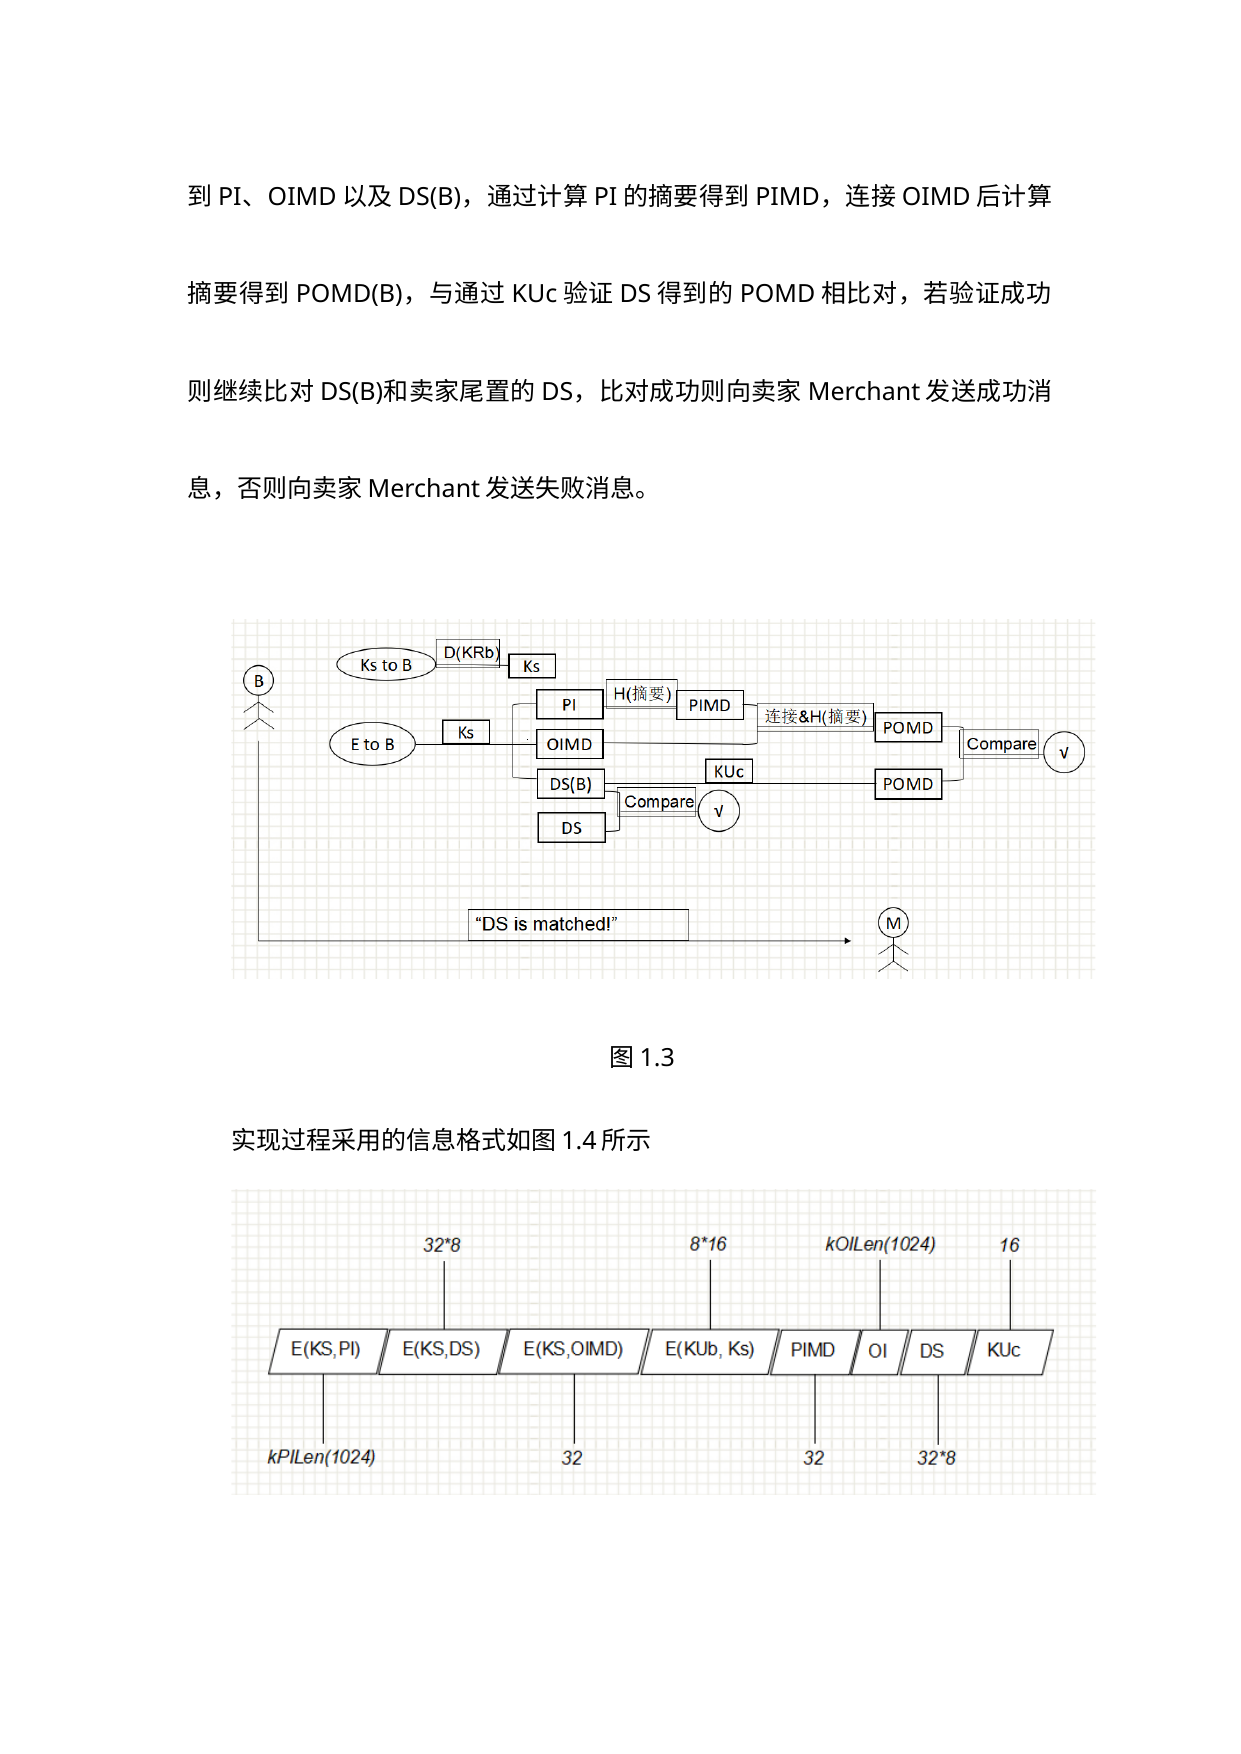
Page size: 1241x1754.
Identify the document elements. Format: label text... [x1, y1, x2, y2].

picture [231, 619, 1096, 979]
picture [231, 1189, 1097, 1495]
list 实现过程采用的信息格式如图1.4所示 [187, 1106, 1053, 1171]
list 图1.3 [187, 1023, 1053, 1088]
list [187, 162, 1053, 519]
